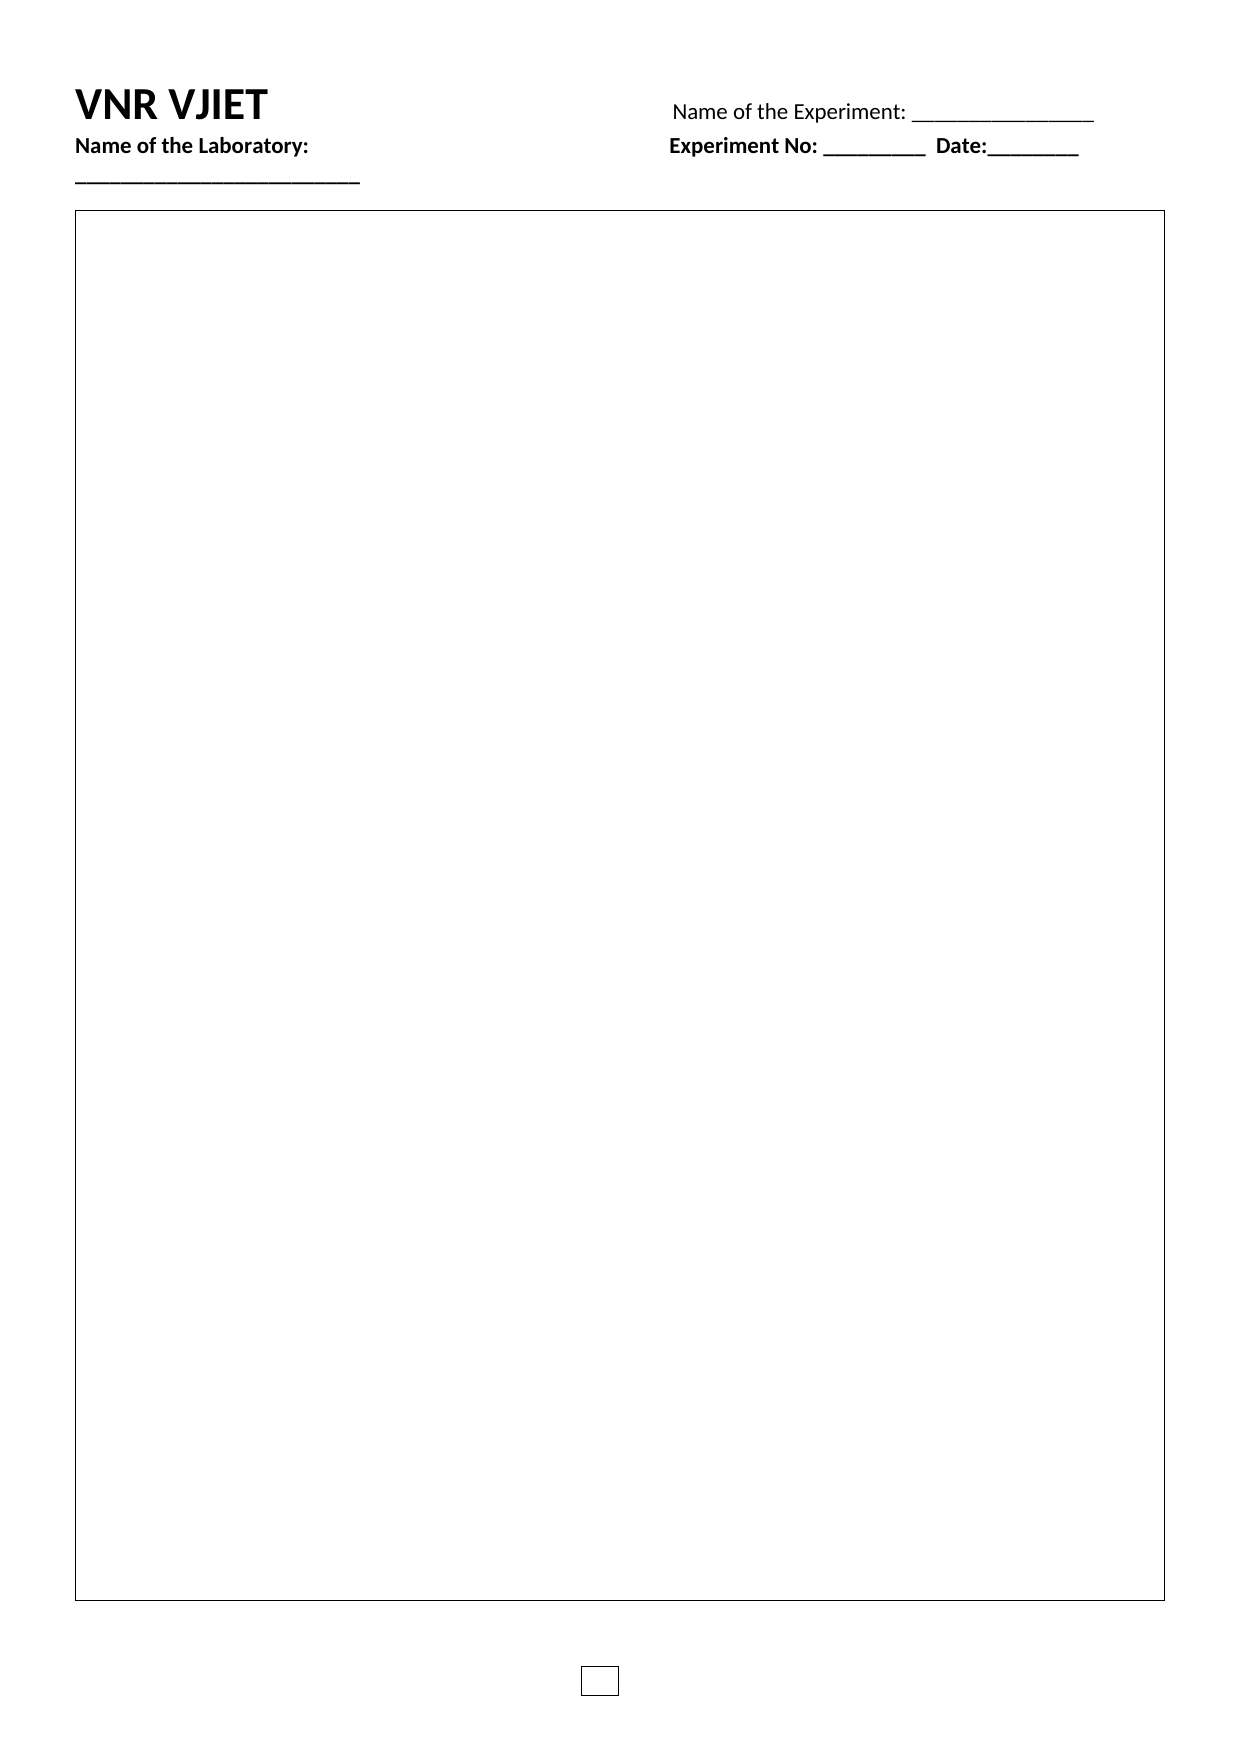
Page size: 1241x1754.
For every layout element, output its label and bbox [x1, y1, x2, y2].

table_cell [76, 211, 1164, 1600]
